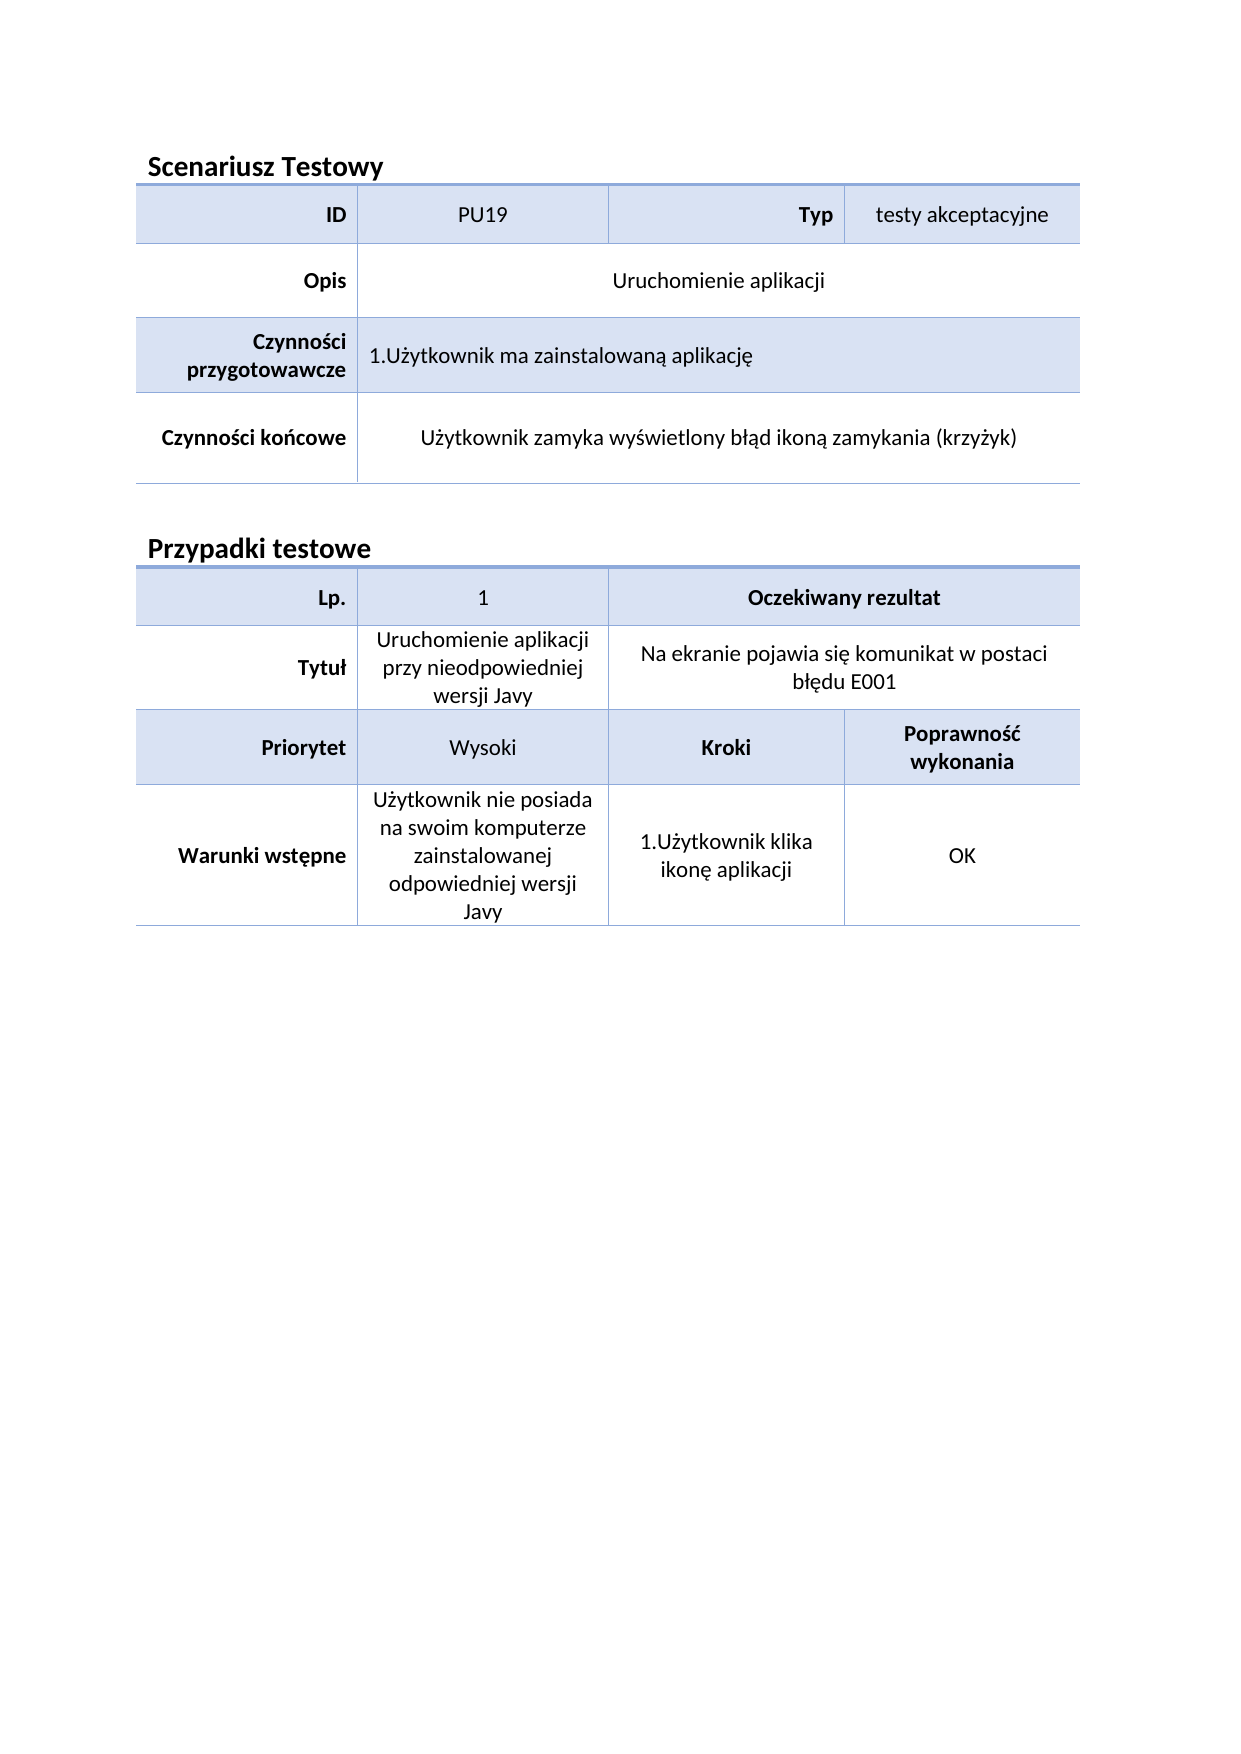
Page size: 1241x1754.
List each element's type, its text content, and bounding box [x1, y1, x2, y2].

table_cell Uruchomienie aplikacji przy nieodpowiedniej wersji Javy [358, 626, 608, 709]
table_cell 1 [358, 569, 608, 625]
table_cell Kroki [609, 710, 844, 784]
table_cell Oczekiwany rezultat [609, 569, 1080, 625]
table_cell Opis [136, 244, 357, 317]
table_cell Poprawność wykonania [845, 710, 1080, 784]
table_cell testy akceptacyjne [845, 186, 1080, 243]
table_cell Uruchomienie aplikacji [358, 244, 1080, 317]
table_cell Priorytet [136, 710, 357, 784]
table_cell Użytkownik zamyka wyświetlony błąd ikoną zamykania (krzyżyk) [358, 393, 1080, 482]
table_header Scenariusz Testowy [136, 148, 1080, 183]
table_cell Lp. [136, 569, 357, 625]
table_cell Czynności końcowe [136, 393, 357, 482]
table_cell ID [136, 186, 357, 243]
table_cell OK [845, 785, 1080, 925]
table_header Przypadki testowe [136, 530, 1080, 565]
table_cell Typ [609, 186, 844, 243]
table_cell Na ekranie pojawia się komunikat w postaci błędu E001 [609, 626, 1080, 709]
table_cell Czynności przygotowawcze [136, 318, 357, 392]
table_cell 1.Użytkownik ma zainstalowaną aplikację [358, 318, 1080, 392]
table_cell PU19 [358, 186, 608, 243]
table_cell Tytuł [136, 626, 357, 709]
table_cell Wysoki [358, 710, 608, 784]
table_cell 1.Użytkownik klika ikonę aplikacji [609, 785, 844, 925]
table_cell Warunki wstępne [136, 785, 357, 925]
table_cell Użytkownik nie posiada na swoim komputerze zainstalowanej odpowiedniej wersji Javy [358, 785, 608, 925]
